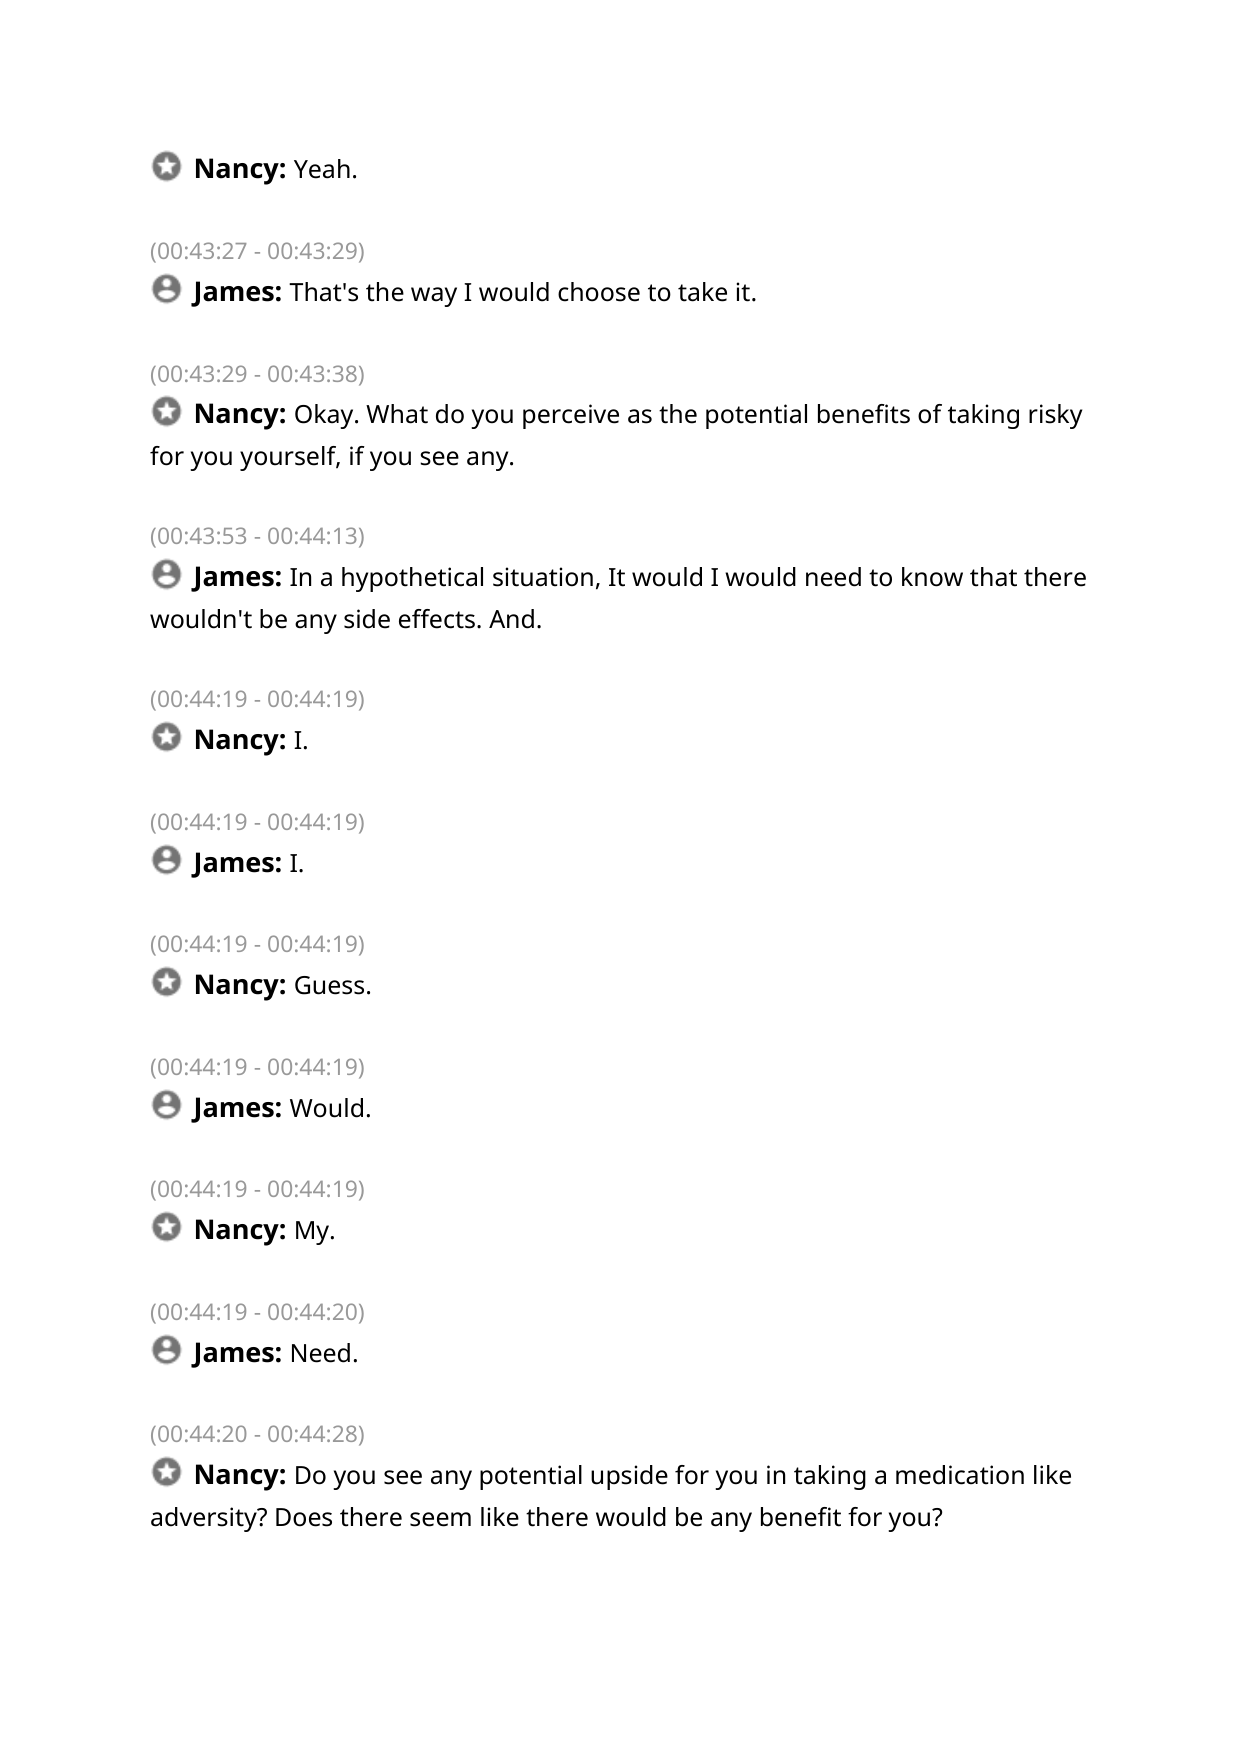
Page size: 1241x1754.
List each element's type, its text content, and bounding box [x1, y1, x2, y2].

text James: I. [150, 843, 1090, 880]
picture [150, 394, 184, 429]
text (00:44:19 - 00:44:19) [150, 806, 1090, 837]
text (00:44:19 - 00:44:19) [150, 928, 1090, 959]
text (00:43:53 - 00:44:13) [150, 520, 1090, 552]
text (00:44:19 - 00:44:19) [150, 1051, 1090, 1082]
text James: Would. [150, 1088, 1090, 1125]
text (00:43:29 - 00:43:38) [150, 357, 1090, 389]
picture [150, 1333, 184, 1367]
text (00:44:20 - 00:44:28) [150, 1418, 1090, 1449]
picture [150, 720, 184, 754]
text (00:44:19 - 00:44:19) [150, 1173, 1090, 1204]
picture [150, 1210, 184, 1244]
picture [150, 149, 184, 184]
text (00:43:27 - 00:43:29) [150, 235, 1090, 266]
picture [150, 843, 184, 877]
picture [150, 272, 184, 306]
picture [150, 1455, 184, 1489]
text Nancy: My. [150, 1211, 1090, 1247]
text James: In a hypothetical situation, It would I would need to know that there wouldn't be any side effects. And. [150, 558, 1090, 636]
picture [150, 557, 184, 592]
text James: Need. [150, 1333, 1090, 1370]
picture [150, 965, 184, 999]
picture [150, 1088, 184, 1122]
text (00:44:19 - 00:44:20) [150, 1296, 1090, 1327]
text (00:44:19 - 00:44:19) [150, 683, 1090, 714]
text Nancy: Yeah. [150, 150, 1090, 187]
text James: That's the way I would choose to take it. [150, 272, 1090, 309]
text Nancy: Okay. What do you perceive as the potential benefits of taking risky for you yourself, if you see any. [150, 395, 1090, 473]
text Nancy: Guess. [150, 966, 1090, 1002]
text Nancy: I. [150, 721, 1090, 757]
text Nancy: Do you see any potential upside for you in taking a medication like adversity? Does there seem like there would be any benefit for you? [150, 1456, 1090, 1533]
